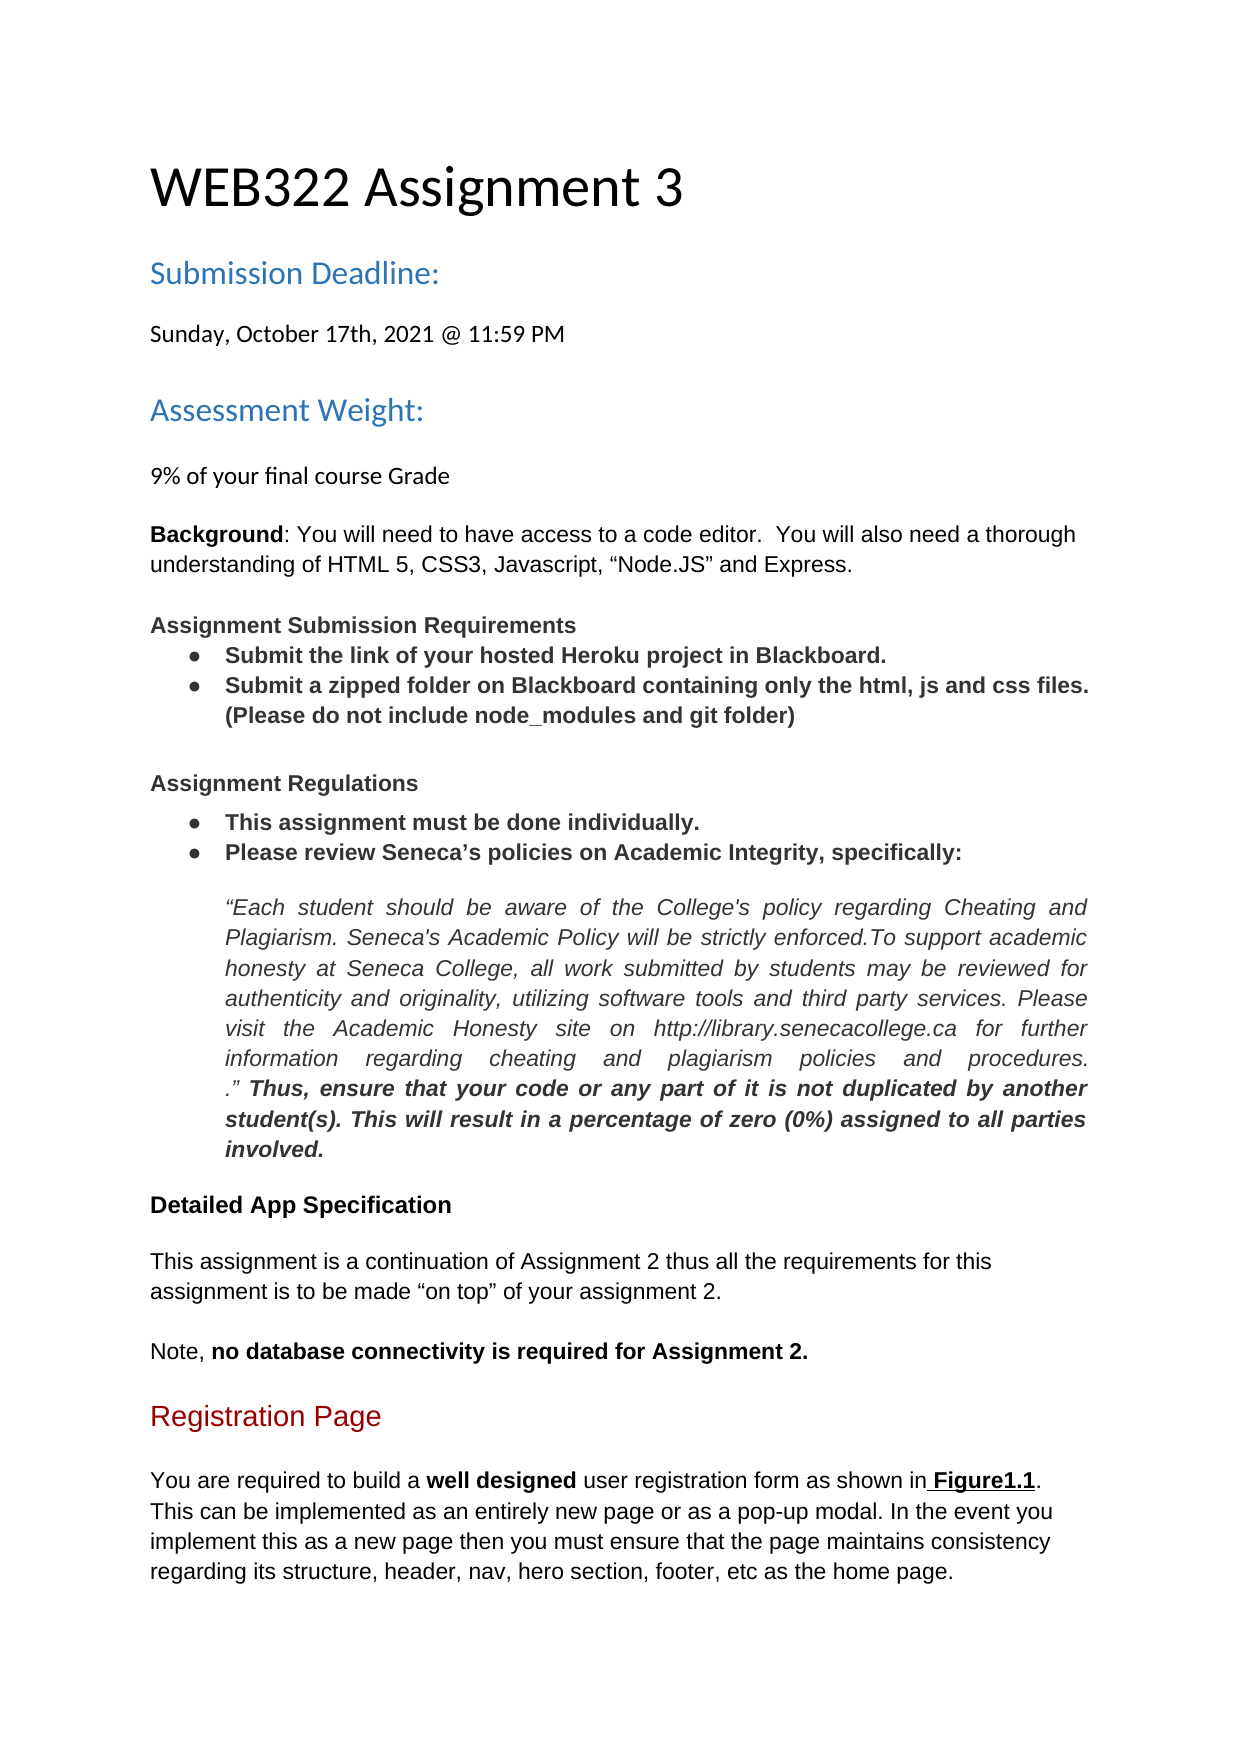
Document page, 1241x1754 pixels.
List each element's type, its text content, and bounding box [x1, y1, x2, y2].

text Submission Deadline: [150, 252, 1090, 292]
text WEB322 Assignment 3 [150, 150, 1090, 221]
subtitle Registration Page [150, 1399, 1090, 1432]
text Note, no database connectivity is required for Assignment 2. [150, 1338, 1090, 1365]
text You are required to build a well designed user registration form as shown in Figure1.1. This can be implemented as an entirely new page or as a pop-up modal. In the event you implement this as a new page then you must ensure that the page maintains consistency regarding its structure, header, nav, hero section, footer, etc as the home page. [150, 1467, 1090, 1584]
list Submit a zipped folder on Blackboard containing only the html, js and css files. (Please do not include node_modules and git folder) [187, 672, 1090, 729]
text This assignment is a continuation of Assignment 2 thus all the requirements for this assignment is to be made “on top” of your assignment 2. [150, 1248, 1090, 1304]
text 9% of your final course Grade [150, 461, 1090, 491]
text Sunday, October 17th, 2021 @ 11:59 PM [150, 318, 1090, 348]
text Assignment Submission Requirements [150, 612, 1090, 638]
text Assessment Weight: [150, 389, 1090, 430]
subtitle Assignment Regulations [150, 770, 1090, 797]
text “Each student should be aware of the College's policy regarding Cheating and Plagiarism. Seneca's Academic Policy will be strictly enforced.To support academic honesty at Seneca College, all work submitted by students may be reviewed for authenticity and originality, utilizing software tools and third party services. Please visit the Academic Honesty site on http://library.senecacollege.ca for further information regarding cheating and plagiarism policies and procedures. .” Thus, ensure that your code or any part of it is not duplicated by another student(s). This will result in a percentage of zero (0%) assigned to all parties involved. [225, 894, 1090, 1162]
text Background: You will need to have access to a code editor. You will also need a thorough understanding of HTML 5, CSS3, Javascript, “Node.JS” and Express. [150, 521, 1090, 578]
list Please review Seneca’s policies on Academic Integrity, specifically: [187, 839, 1090, 865]
list This assignment must be done individually. [187, 809, 1090, 835]
list Submit the link of your hosted Heroku project in Blackboard. [187, 642, 1090, 668]
text Detailed App Specification [150, 1191, 1090, 1219]
